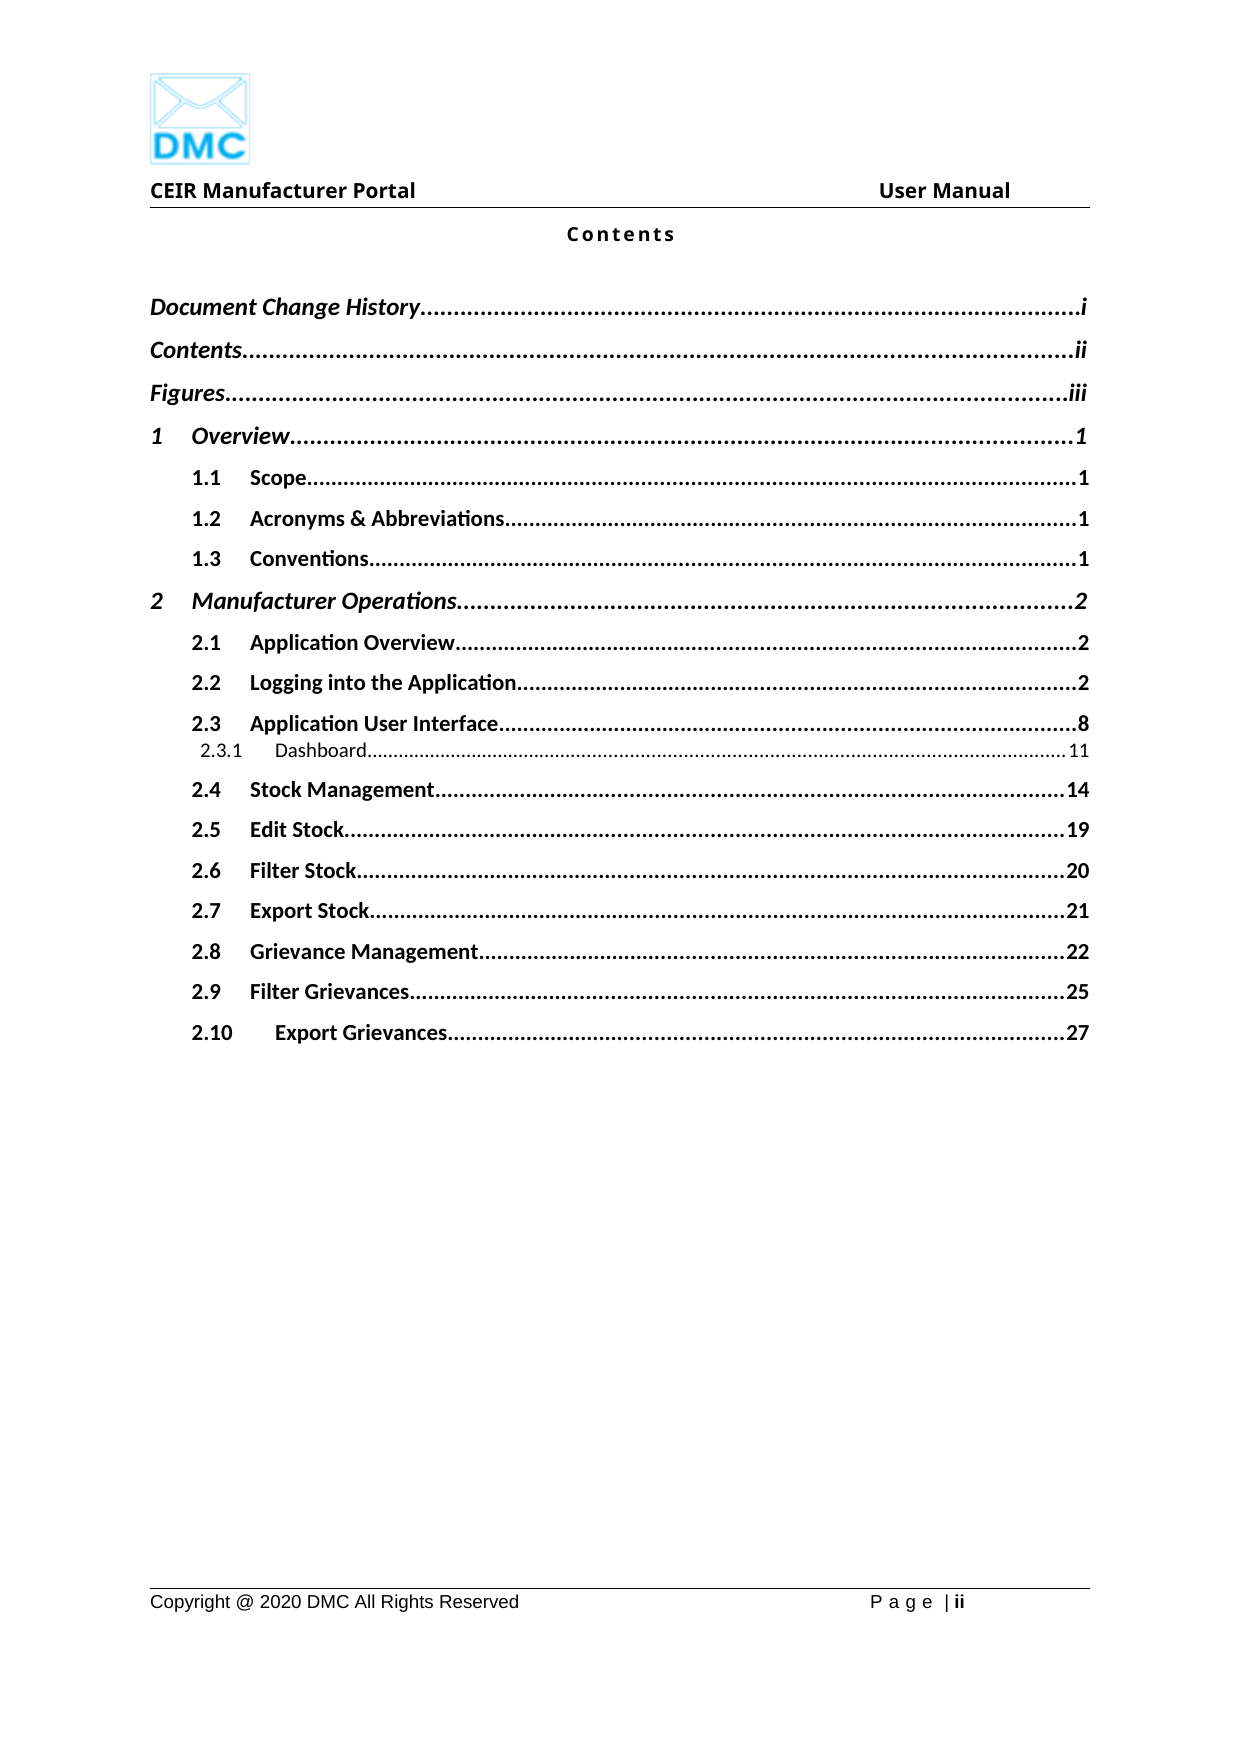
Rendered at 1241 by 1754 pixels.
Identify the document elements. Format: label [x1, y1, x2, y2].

picture [150, 73, 251, 165]
